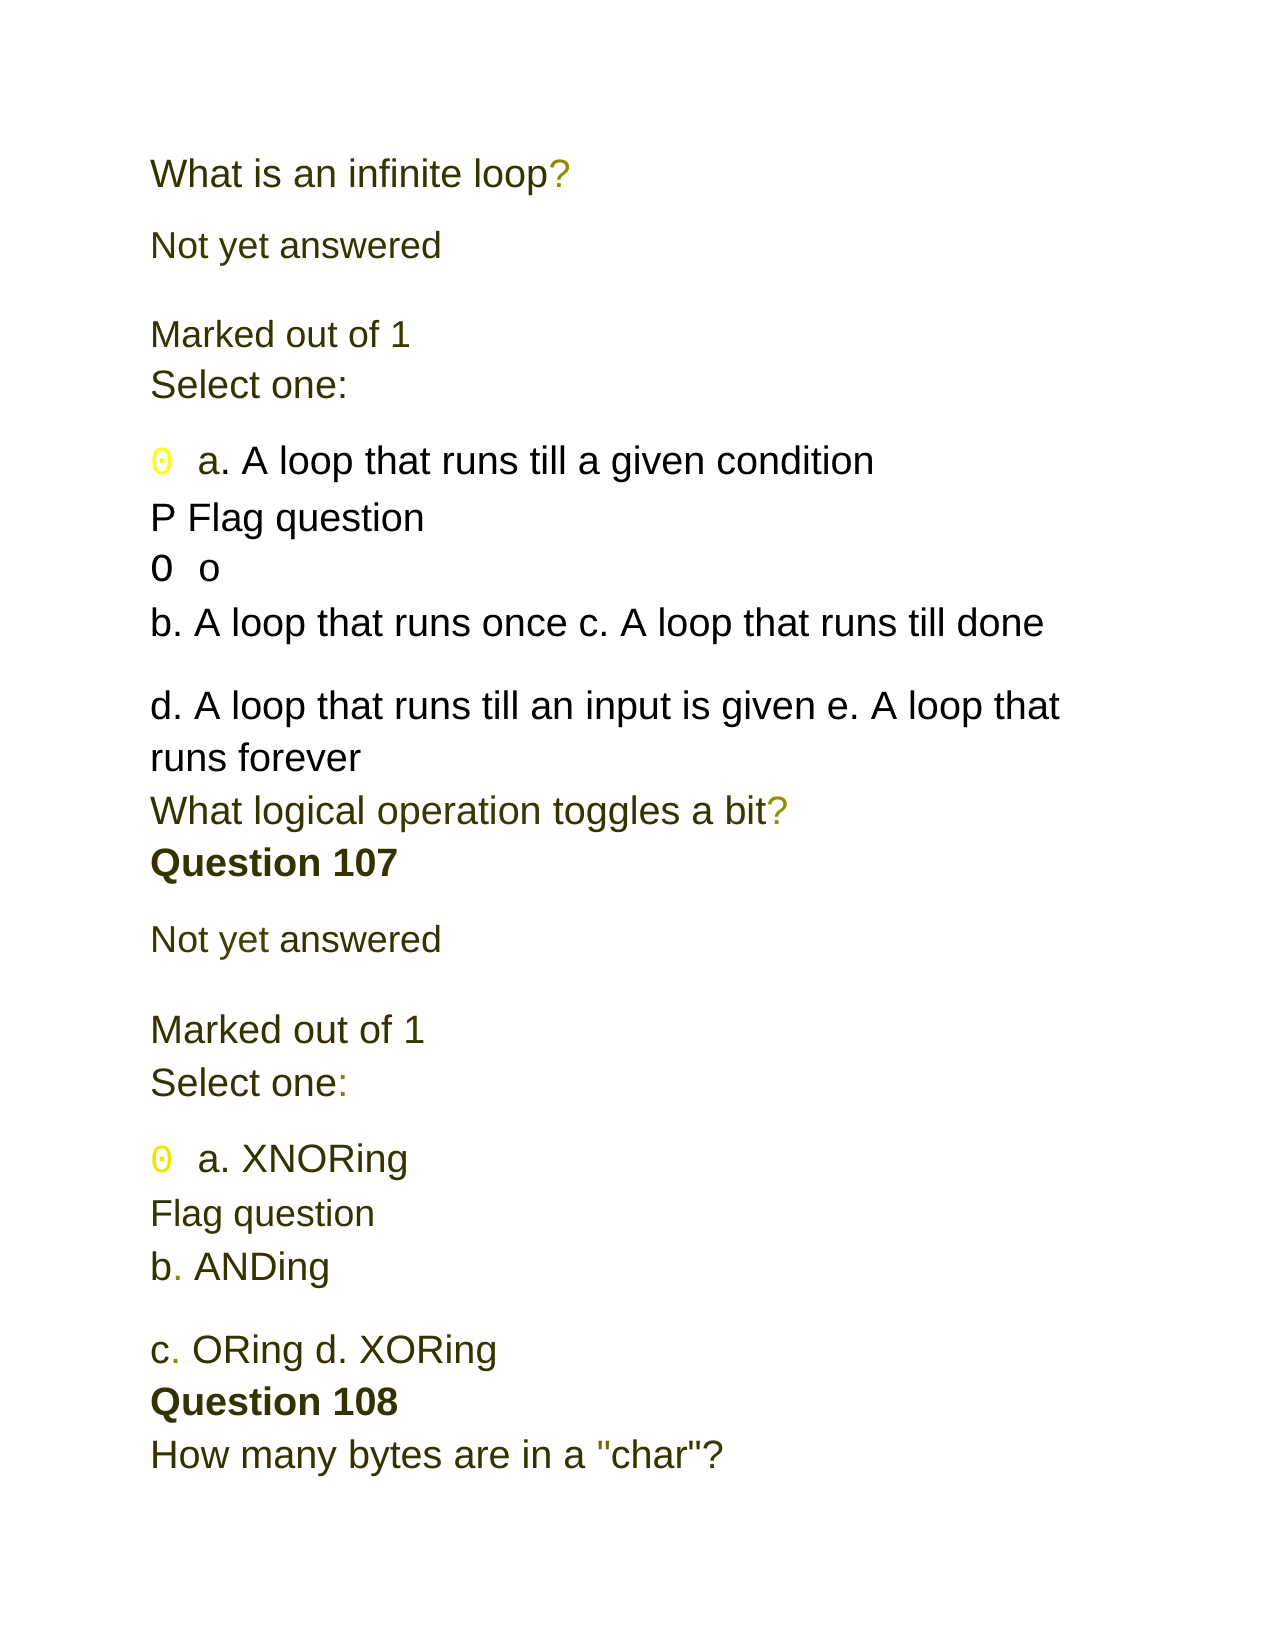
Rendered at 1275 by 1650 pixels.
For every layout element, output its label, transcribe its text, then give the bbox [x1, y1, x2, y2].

text c. ORing d. XORing [150, 1326, 1125, 1372]
text Select one: [150, 1059, 1125, 1105]
text How many bytes are in a "char"? [150, 1431, 1125, 1477]
text Question 108 [150, 1379, 1125, 1424]
text 0 a. XNORing [150, 1135, 1125, 1184]
text Not yet answered [150, 223, 1125, 266]
text What is an infinite loop? [150, 150, 1125, 196]
text O o [150, 548, 1125, 593]
text P Flag question [150, 494, 1125, 539]
text What logical operation toggles a bit? [150, 787, 1125, 832]
text d. A loop that runs till an input is given e. A loop that runs forever [150, 682, 1125, 780]
text b. ANDing [150, 1243, 1125, 1289]
text Select one: [150, 361, 1125, 407]
text Not yet answered [150, 918, 1125, 961]
text Flag question [150, 1191, 1125, 1234]
text b. A loop that runs once c. A loop that runs till done [150, 600, 1125, 645]
text 0 a. A loop that runs till a given condition [150, 437, 1125, 486]
text Question 107 [150, 839, 1125, 885]
text Marked out of 1 [150, 312, 1125, 355]
text Marked out of 1 [150, 1007, 1125, 1052]
